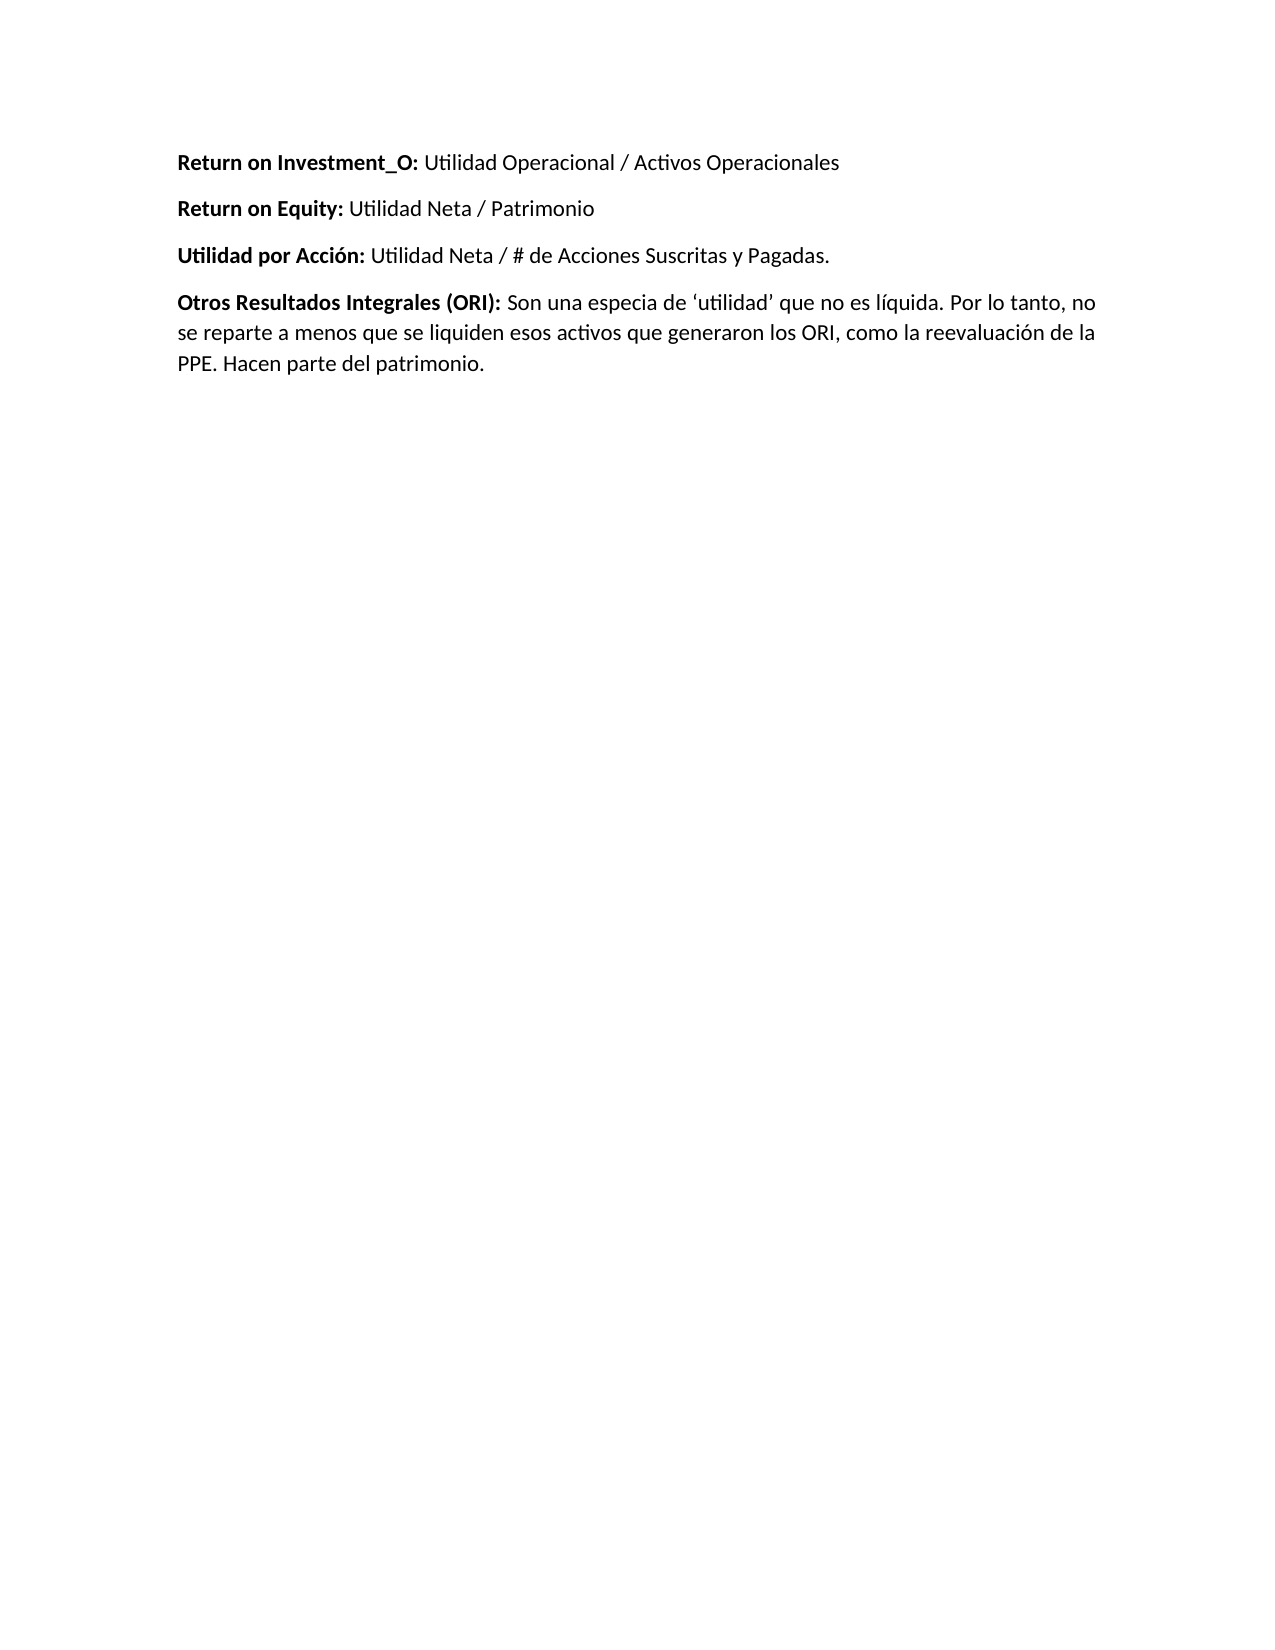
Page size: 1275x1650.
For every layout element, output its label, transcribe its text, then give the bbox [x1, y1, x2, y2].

text Utilidad por Acción: Utilidad Neta / # de Acciones Suscritas y Pagadas. [177, 241, 1098, 269]
text Return on Equity: Utilidad Neta / Patrimonio [177, 194, 1098, 222]
text Return on Investment_O: Utilidad Operacional / Activos Operacionales [177, 148, 1098, 176]
text Otros Resultados Integrales (ORI): Son una especia de ‘utilidad’ que no es líquida. Por lo tanto, no se reparte a menos que se liquiden esos activos que generaron los ORI, como la reevaluación de la PPE. Hacen parte del patrimonio. [177, 288, 1098, 377]
